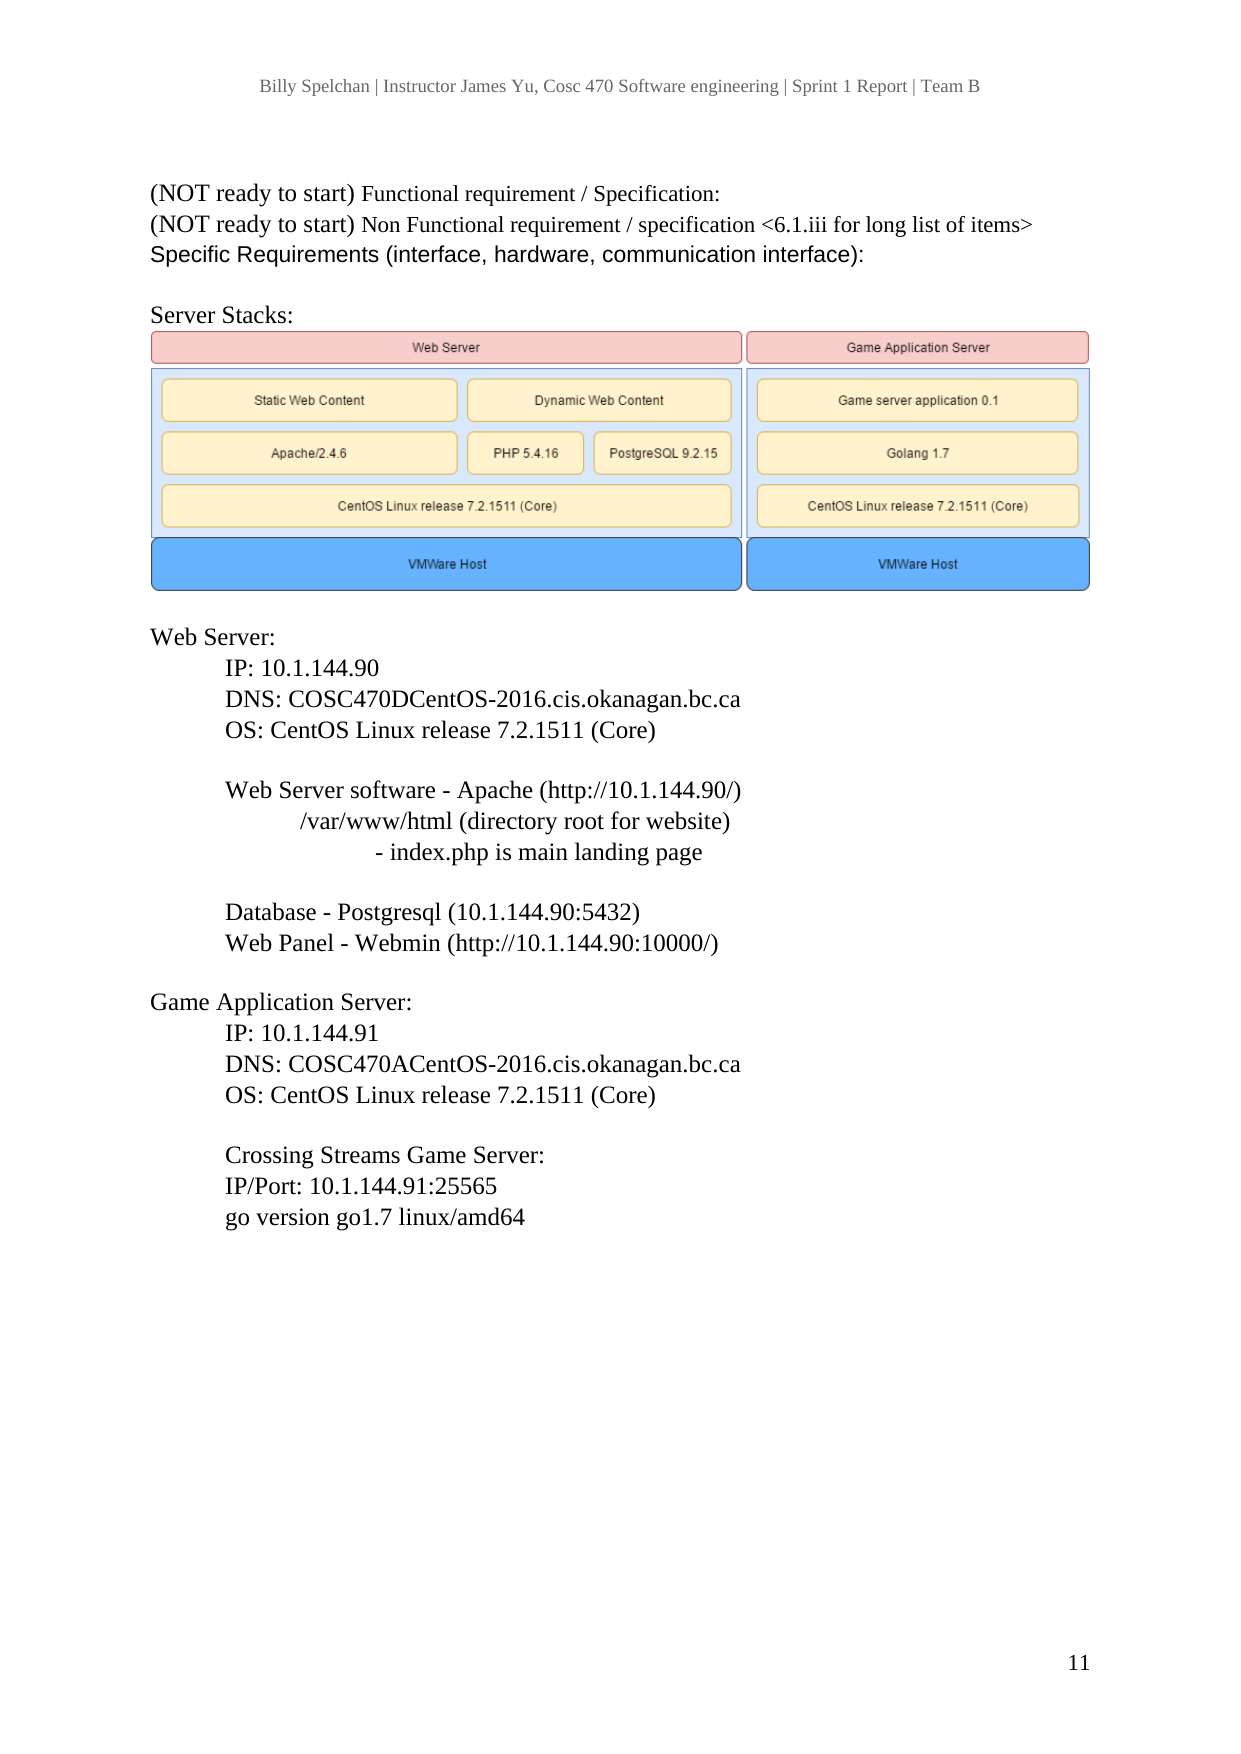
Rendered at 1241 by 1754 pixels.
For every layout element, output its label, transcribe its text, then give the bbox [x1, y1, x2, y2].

text Database - Postgresql (10.1.144.90:5432) [150, 897, 1090, 925]
text - index.php is main landing page [150, 837, 1090, 866]
text Crossing Streams Game Server: [150, 1140, 1090, 1169]
text IP/Port: 10.1.144.91:25565 [150, 1171, 1090, 1200]
text Web Server: [150, 622, 1090, 651]
text Web Panel - Webmin (http://10.1.144.90:10000/) [150, 928, 1090, 956]
text go version go1.7 linux/amd64 [150, 1202, 1090, 1231]
text IP: 10.1.144.91 [150, 1018, 1090, 1047]
text IP: 10.1.144.90 [150, 653, 1090, 682]
text OS: CentOS Linux release 7.2.1511 (Core) [150, 715, 1090, 744]
text Server Stacks: [150, 269, 1090, 329]
text Game Application Server: [150, 987, 1090, 1016]
text (NOT ready to start) Non Functional requirement / specification <6.1.iii for long list of items> [150, 209, 1090, 238]
text Web Server software - Apache (http://10.1.144.90/) [150, 775, 1090, 803]
text OS: CentOS Linux release 7.2.1511 (Core) [150, 1080, 1090, 1109]
text (NOT ready to start) Functional requirement / Specification: [150, 178, 1090, 207]
text Specific Requirements (interface, hardware, communication interface): [150, 241, 1090, 267]
text /var/www/html (directory root for website) [150, 806, 1090, 834]
text DNS: COSC470DCentOS-2016.cis.okanagan.bc.ca [150, 684, 1090, 713]
text DNS: COSC470ACentOS-2016.cis.okanagan.bc.ca [150, 1049, 1090, 1078]
